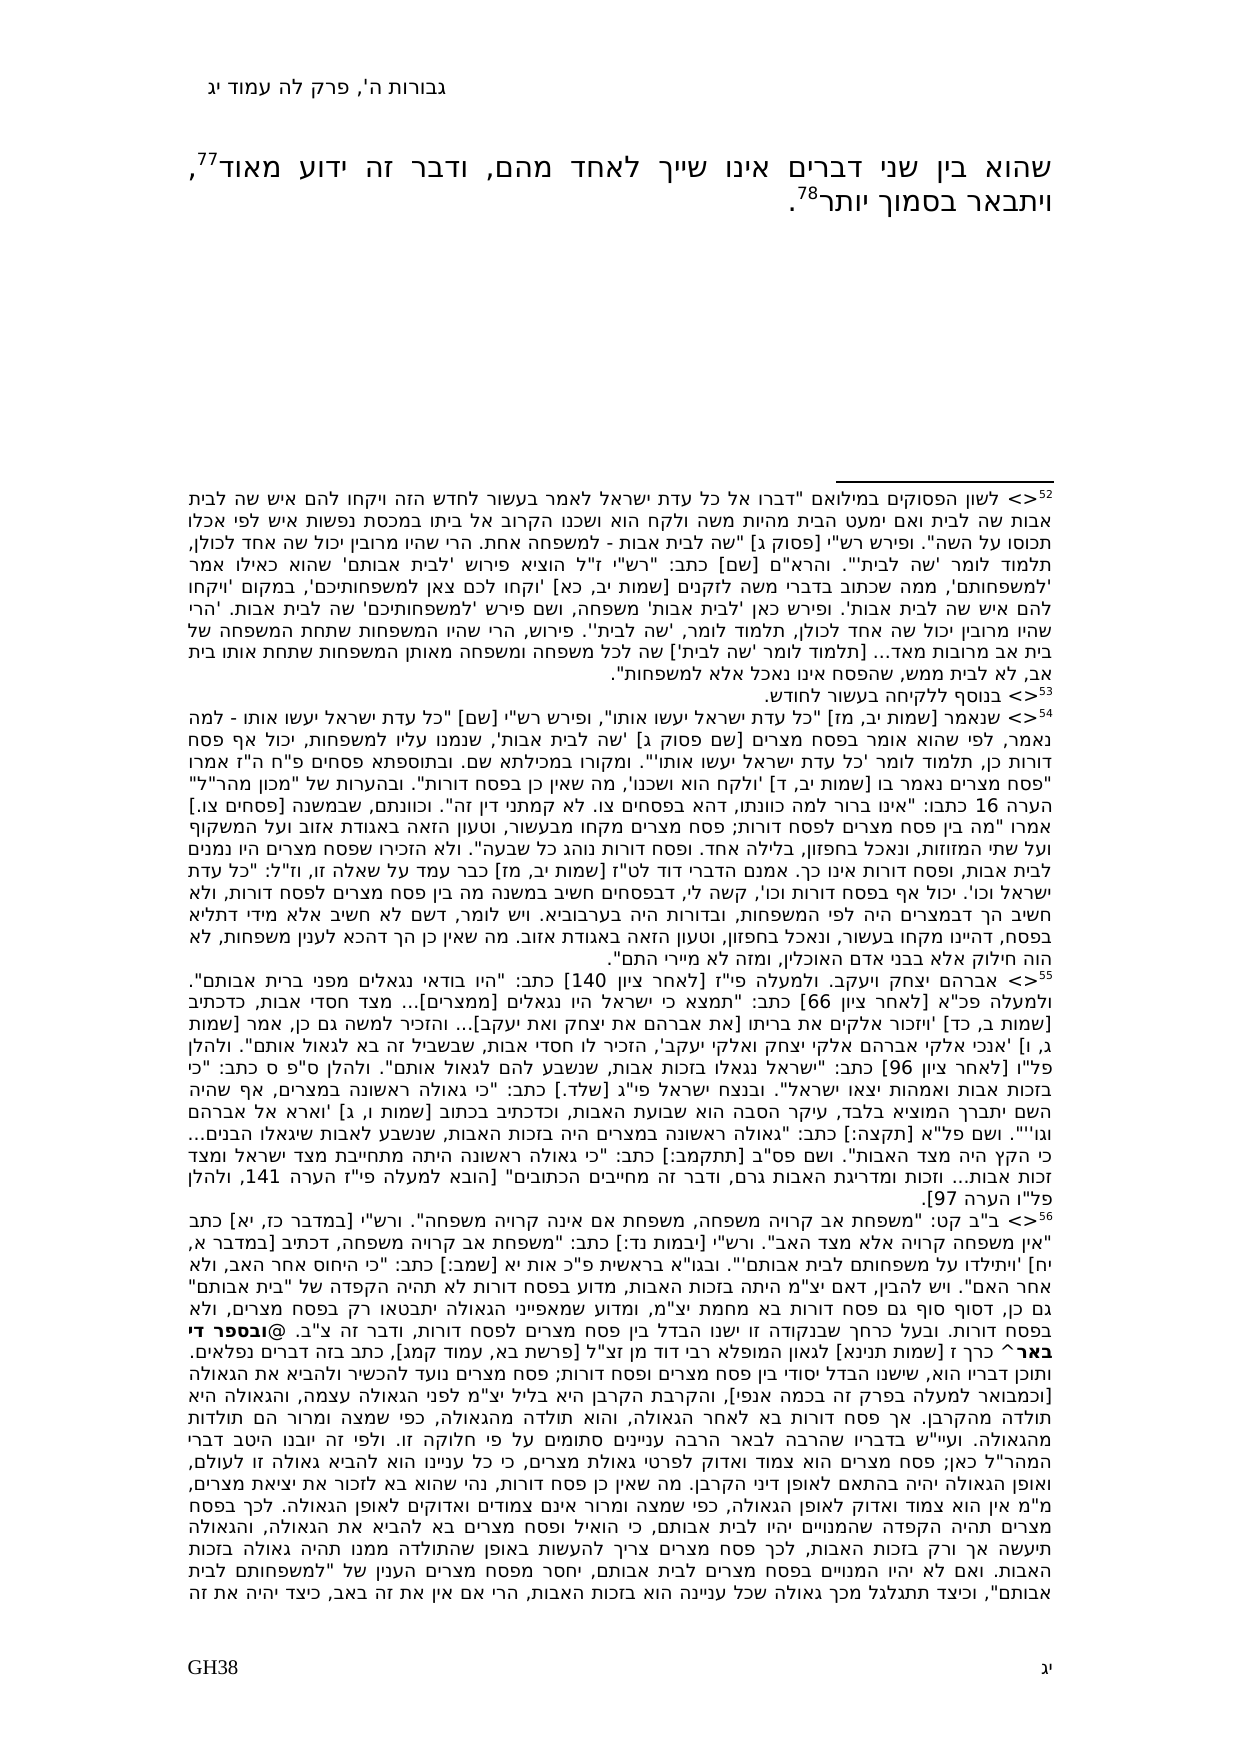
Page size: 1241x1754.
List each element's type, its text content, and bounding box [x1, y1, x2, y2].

text #וצריך שיהיה= "שה תמים זכר בן שנה מן הכבשים ומן העזים" (שמות יב, ה), הכל מורה על ענין האחדות, כמו שיתבאר לקמן. וכן (שמות יב, ו) "ושחטו אותו בין הערבים", קודם ערב של הלילה, ואחר היום שעבר, שכבר כחו תש. נמצא ש"בין הערבים" פירושו אחר חצות (פסחים סא.), שאז היום שעבר כחו תש, וערב של לילה עדיין לא היה. ודוקא שחיטת הקרבן בזמן הזה, כי זה מורה גם כן על האחדות. ודבר זה הוא דבר מופלא מאוד, כי בין הערבים הוא בין היום שעבר ובין היום שבא, ואינו שייך ליום שעבר, שהרי כבר היום מתחיל לערוב. ואינו מן היום שבא, שעדיין לא התחיל לבא. ולפיכך זה הזמן מיוחד לעצמו, ואינו שייך ליום שעבר ולא ליום הבא, ולפיכך באותו זמן ראוי לשחוט הפסח שהוא לאל מיוחד, ואין לו שתוף. ולפיכך כתיב "בין הערבים וגו'", וכל דבר שהוא בין שני דברים אינו שייך לאחד מהם, ודבר זה ידוע מאוד, ויתבאר בסמוך יותר. [187, 150, 1053, 218]
